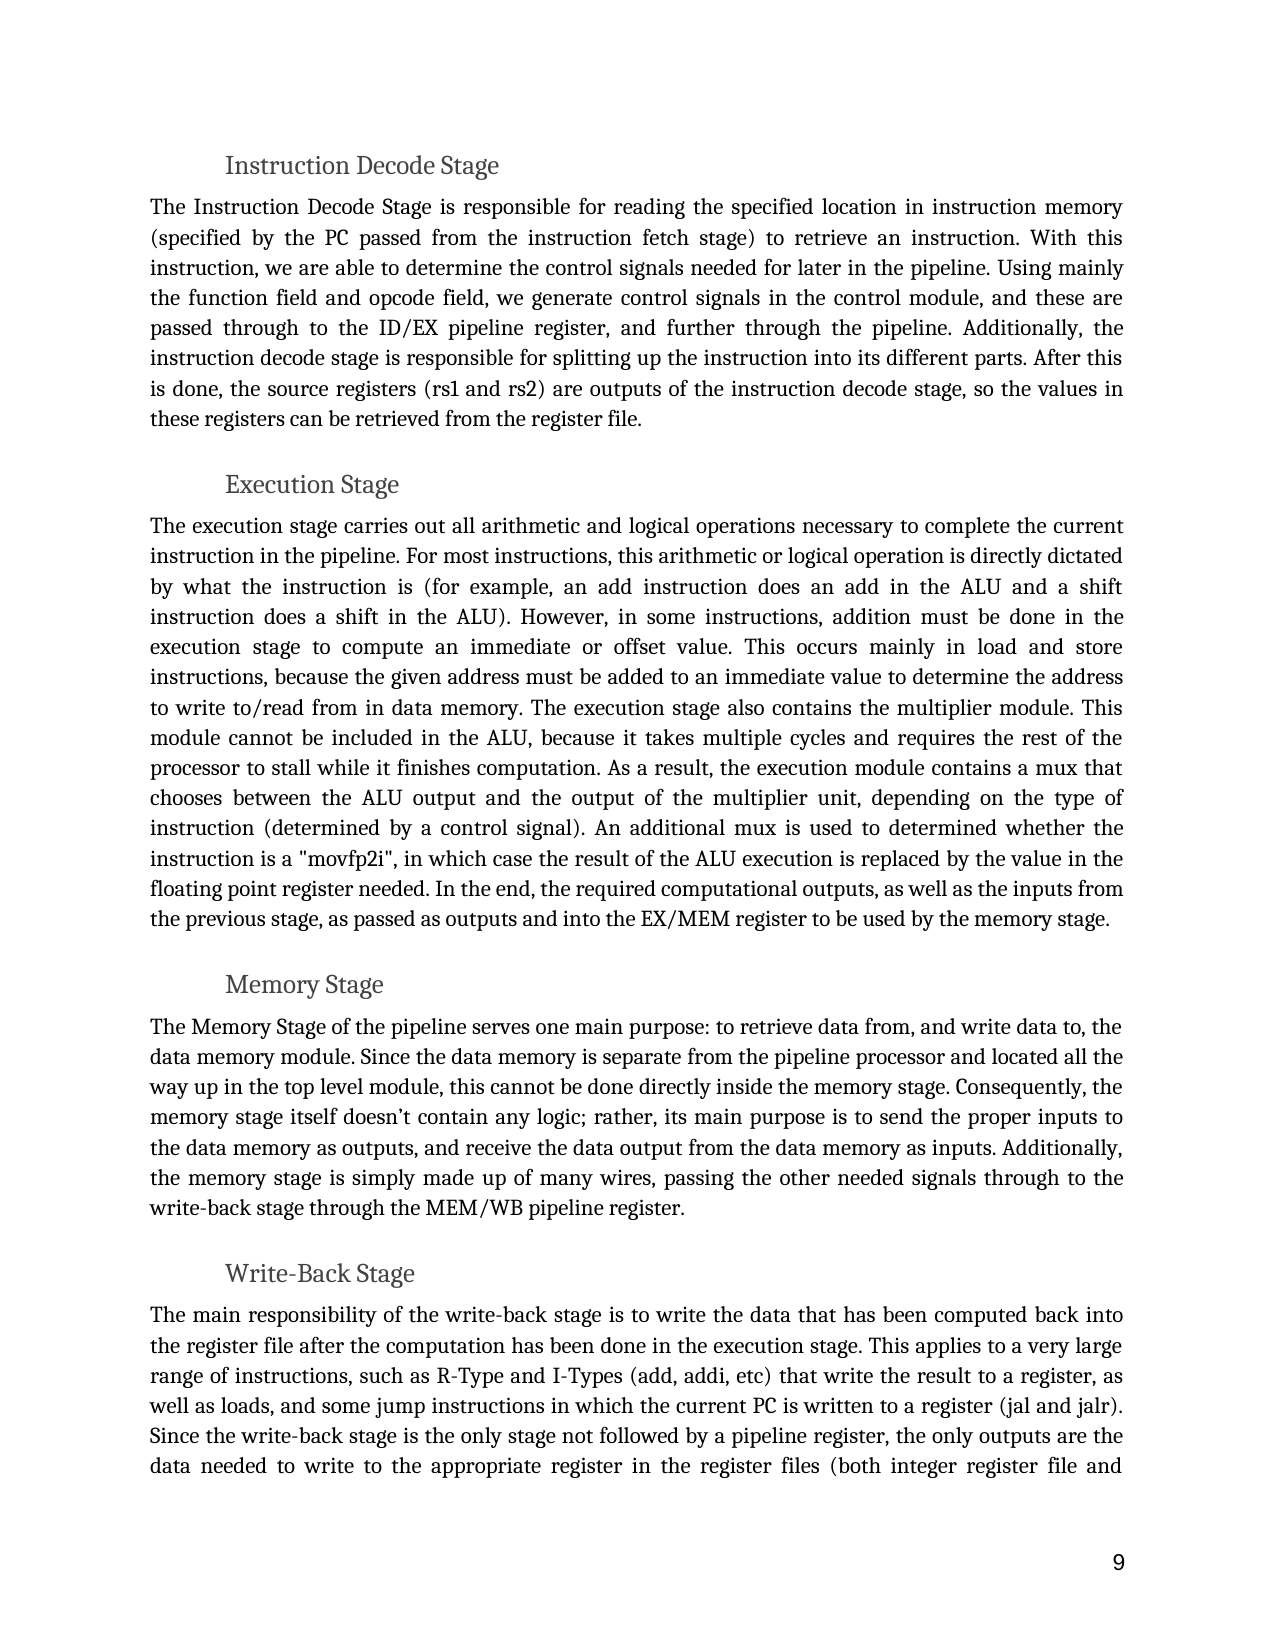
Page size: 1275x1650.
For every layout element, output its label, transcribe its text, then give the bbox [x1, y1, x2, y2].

subtitle Write-Back Stage [225, 1258, 1125, 1289]
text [150, 1302, 1125, 1480]
subtitle Memory Stage [225, 969, 1125, 1001]
text The Memory Stage of the pipeline serves one main purpose: to retrieve data from, and write data to, the data memory module. Since the data memory is separate from the pipeline processor and located all the way up in the top level module, this cannot be done directly inside the memory stage. Consequently, the memory stage itself doesn’t contain any logic; rather, its main purpose is to send the proper inputs to the data memory as outputs, and receive the data output from the data memory as inputs. Additionally, the memory stage is simply made up of many wires, passing the other needed signals through to the write-back stage through the MEM/WB pipeline register. [150, 1013, 1125, 1221]
text The Instruction Decode Stage is responsible for reading the specified location in instruction memory (specified by the PC passed from the instruction fetch stage) to retrieve an instruction. With this instruction, we are able to determine the control signals needed for later in the pipeline. Using mainly the function field and opcode field, we generate control signals in the control module, and these are passed through to the ID/EX pipeline register, and further through the pipeline. Additionally, the instruction decode stage is responsible for splitting up the instruction into its different parts. After this is done, the source registers (rs1 and rs2) are outputs of the instruction decode stage, so the values in these registers can be retrieved from the register file. [150, 194, 1125, 432]
subtitle Execution Stage [225, 469, 1125, 500]
subtitle Instruction Decode Stage [225, 150, 1125, 181]
text The execution stage carries out all arithmetic and logical operations necessary to complete the current instruction in the pipeline. For most instructions, this arithmetic or logical operation is directly dictated by what the instruction is (for example, an add instruction does an add in the ALU and a shift instruction does a shift in the ALU). However, in some instructions, addition must be done in the execution stage to compute an immediate or offset value. This occurs mainly in load and store instructions, because the given address must be added to an immediate value to determine the address to write to/read from in data memory. The execution stage also contains the multiplier module. This module cannot be included in the ALU, because it takes multiple cycles and requires the rest of the processor to stall while it finishes computation. As a result, the execution module contains a mux that chooses between the ALU output and the output of the multiplier unit, depending on the type of instruction (determined by a control signal). An additional mux is used to determined whether the instruction is a "movfp2i", in which case the result of the ALU execution is replaced by the value in the floating point register needed. In the end, the required computational outputs, as well as the inputs from the previous stage, as passed as outputs and into the EX/MEM register to be used by the memory stage. [150, 513, 1125, 932]
